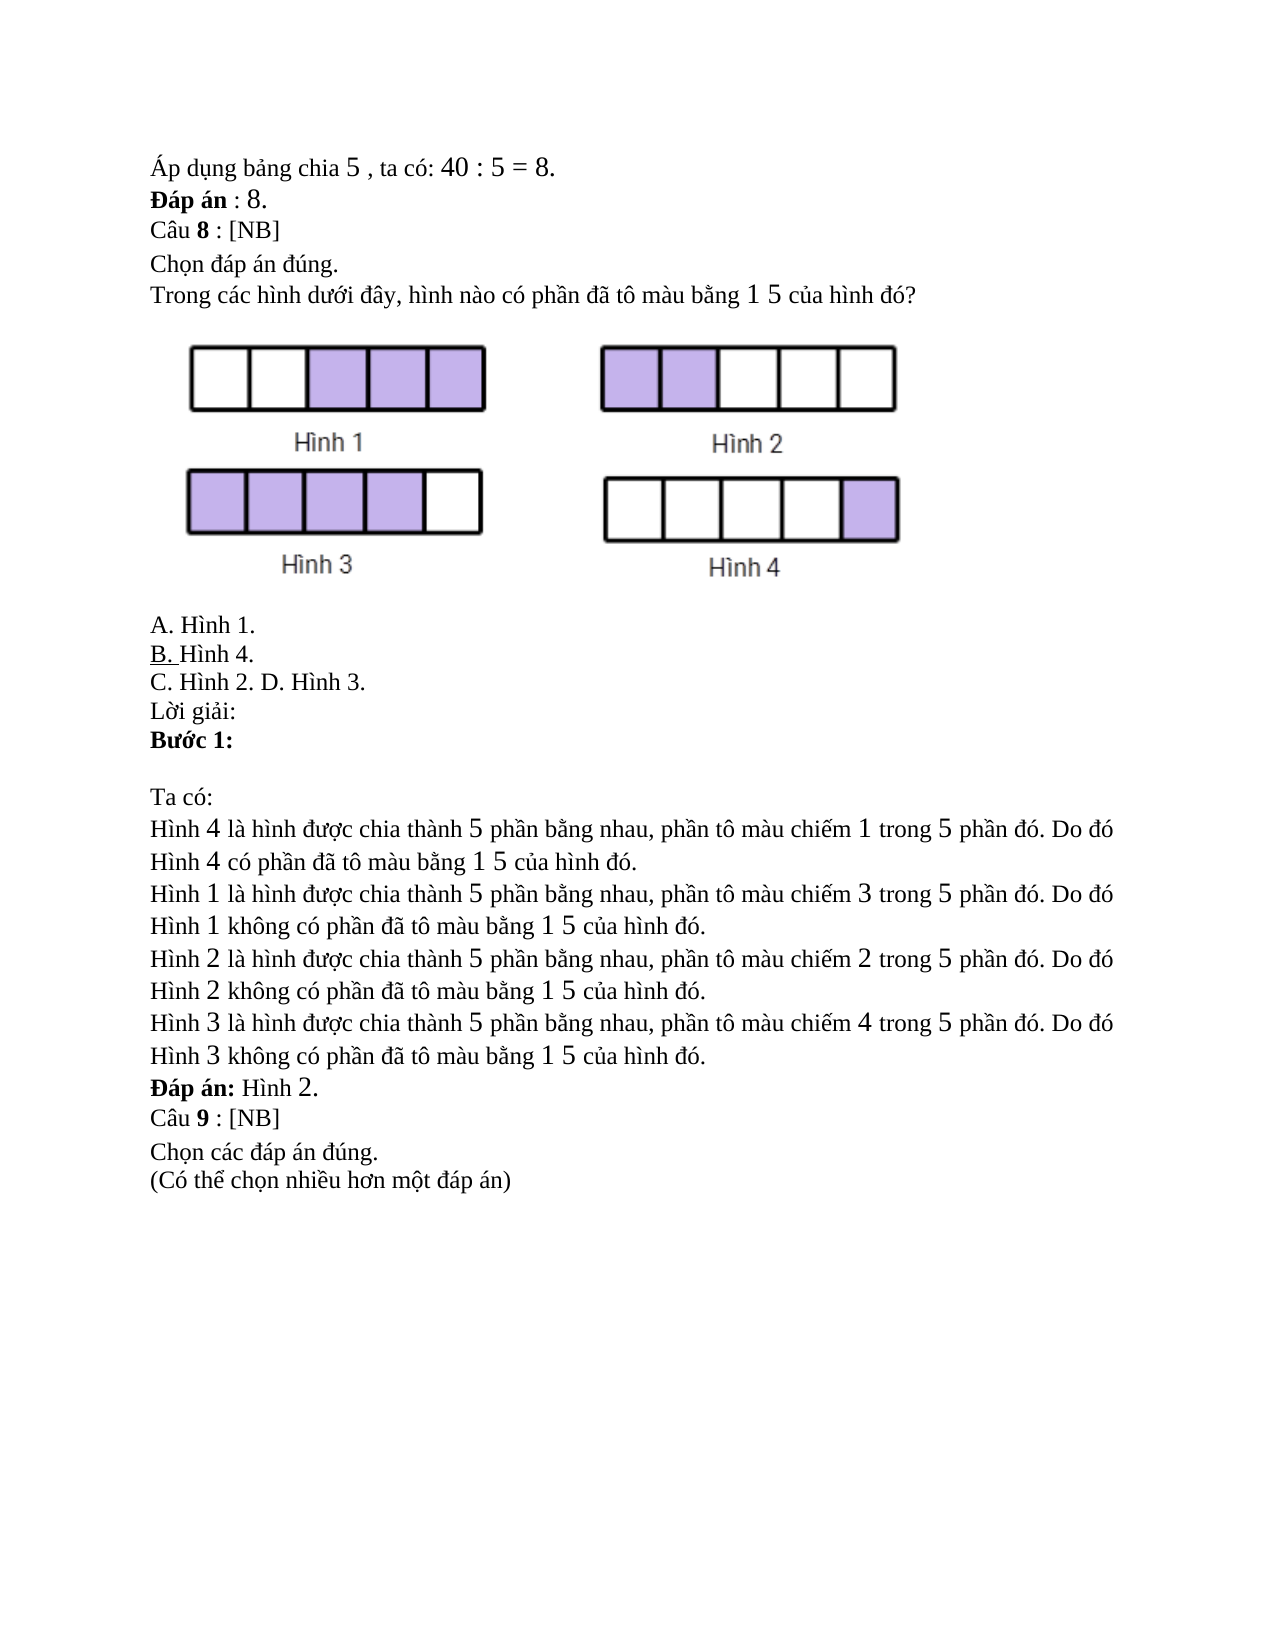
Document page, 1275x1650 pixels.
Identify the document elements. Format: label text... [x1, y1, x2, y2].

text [150, 150, 1125, 215]
text Câu 8 : [NB] [150, 215, 1125, 243]
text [150, 1137, 1125, 1194]
text Bước 1: [150, 725, 1125, 754]
text Lời giải: [150, 696, 1125, 725]
text Ta có: Hình 4 là hình được chia thành 5 phần bằng nhau, phần tô màu chiếm 1 trong 5 phần đó. Do đó Hình 4 có phần đã tô màu bằng 1 5 của hình đó. Hình 1 là hình được chia thành 5 phần bằng nhau, phần tô màu chiếm 3 trong 5 phần đó. Do đó Hình 1 không có phần đã tô màu bằng 1 5 của hình đó. Hình 2 là hình được chia thành 5 phần bằng nhau, phần tô màu chiếm 2 trong 5 phần đó. Do đó Hình 2 không có phần đã tô màu bằng 1 5 của hình đó. Hình 3 là hình được chia thành 5 phần bằng nhau, phần tô màu chiếm 4 trong 5 phần đó. Do đó Hình 3 không có phần đã tô màu bằng 1 5 của hình đó. Đáp án: Hình 2. [150, 754, 1125, 1103]
text A. Hình 1. [150, 610, 1125, 639]
picture [150, 309, 937, 605]
text Câu 9 : [NB] [150, 1103, 1125, 1131]
text C. Hình 2. D. Hình 3. [150, 667, 1125, 696]
text B. Hình 4. [150, 639, 1125, 667]
